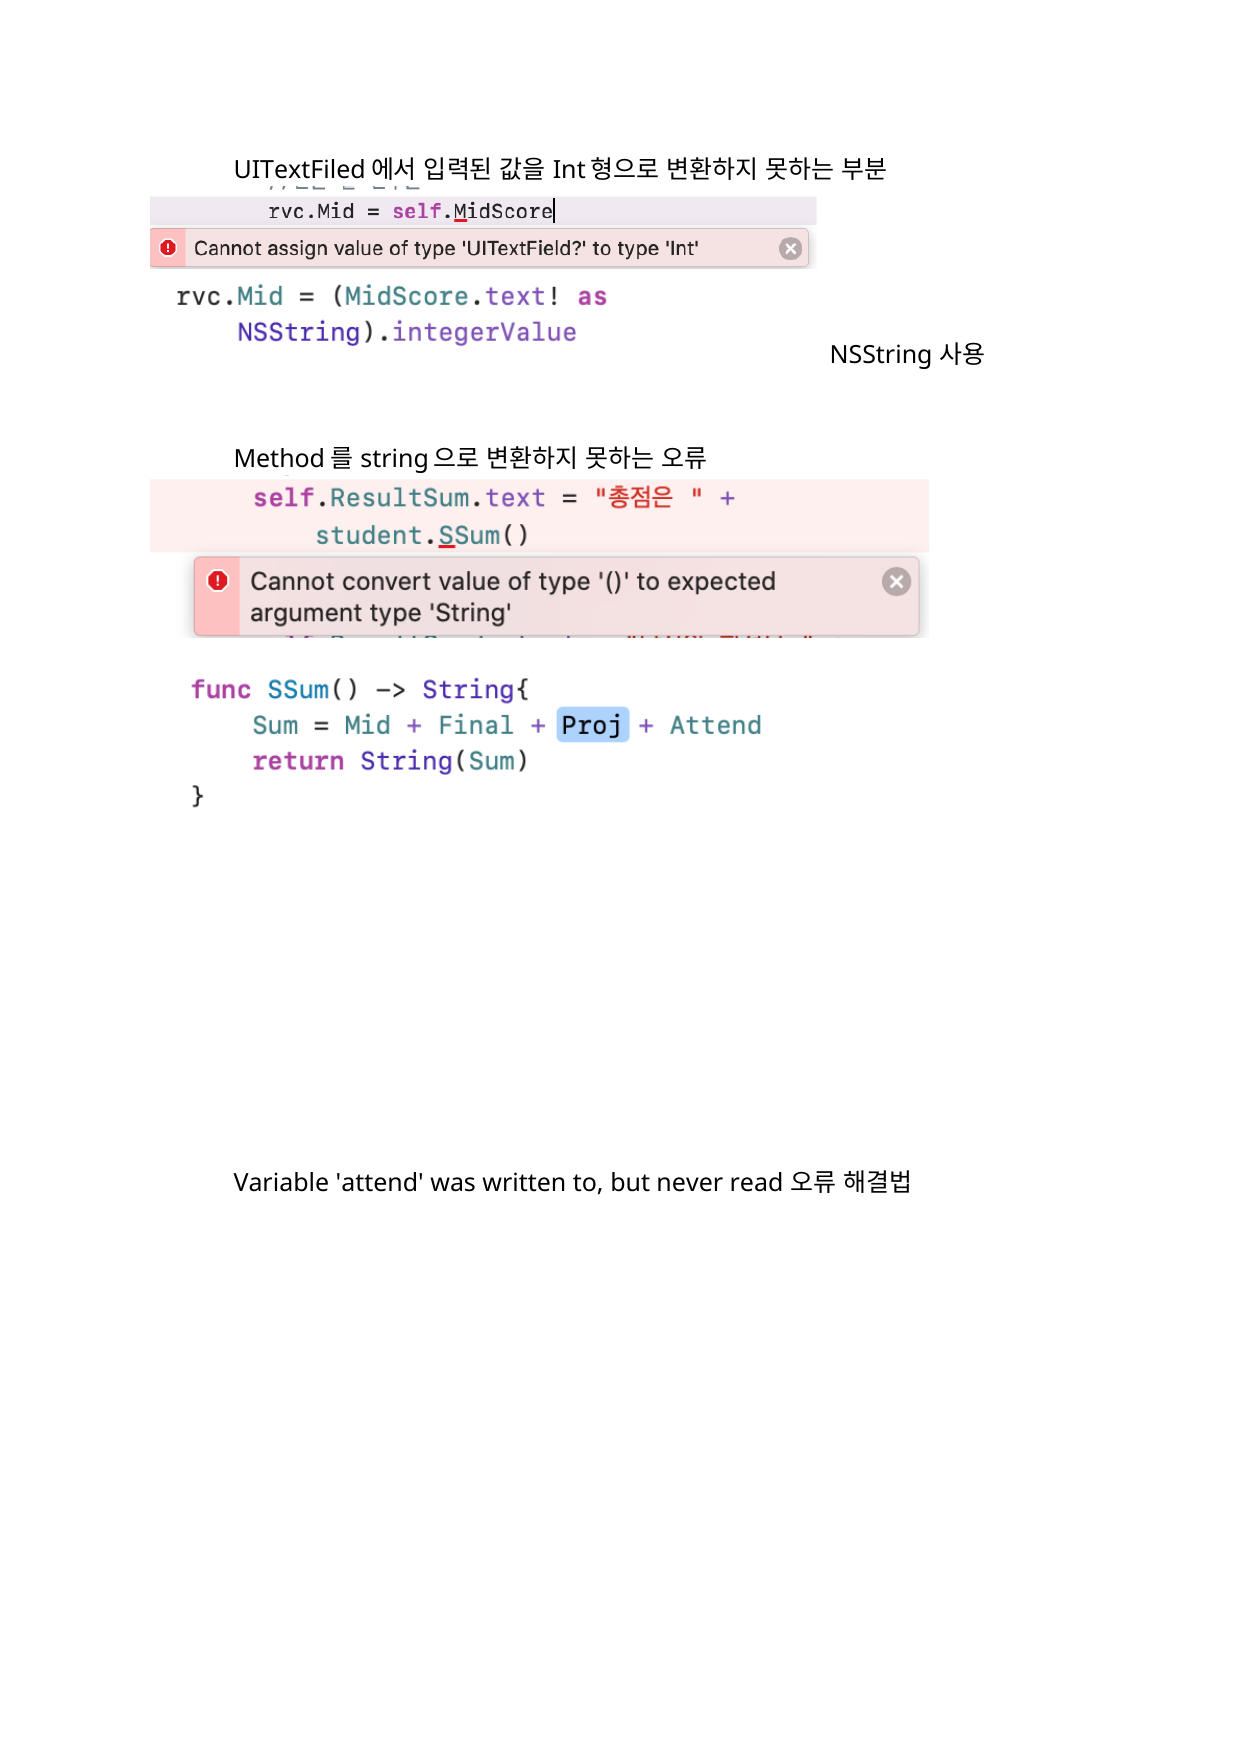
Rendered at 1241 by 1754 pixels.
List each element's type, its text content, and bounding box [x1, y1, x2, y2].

text Variable 'attend' was written to, but never read 오류 해결법 [150, 1162, 1090, 1199]
text UITextFiled에서 입력된 값을 Int형으로 변환하지 못하는 부분 [150, 150, 1090, 186]
picture [150, 671, 811, 822]
picture [150, 186, 823, 364]
text NSString 사용 [150, 270, 1090, 371]
text Method를 string으로 변환하지 못하는 오류 [150, 439, 1090, 475]
picture [150, 475, 930, 638]
